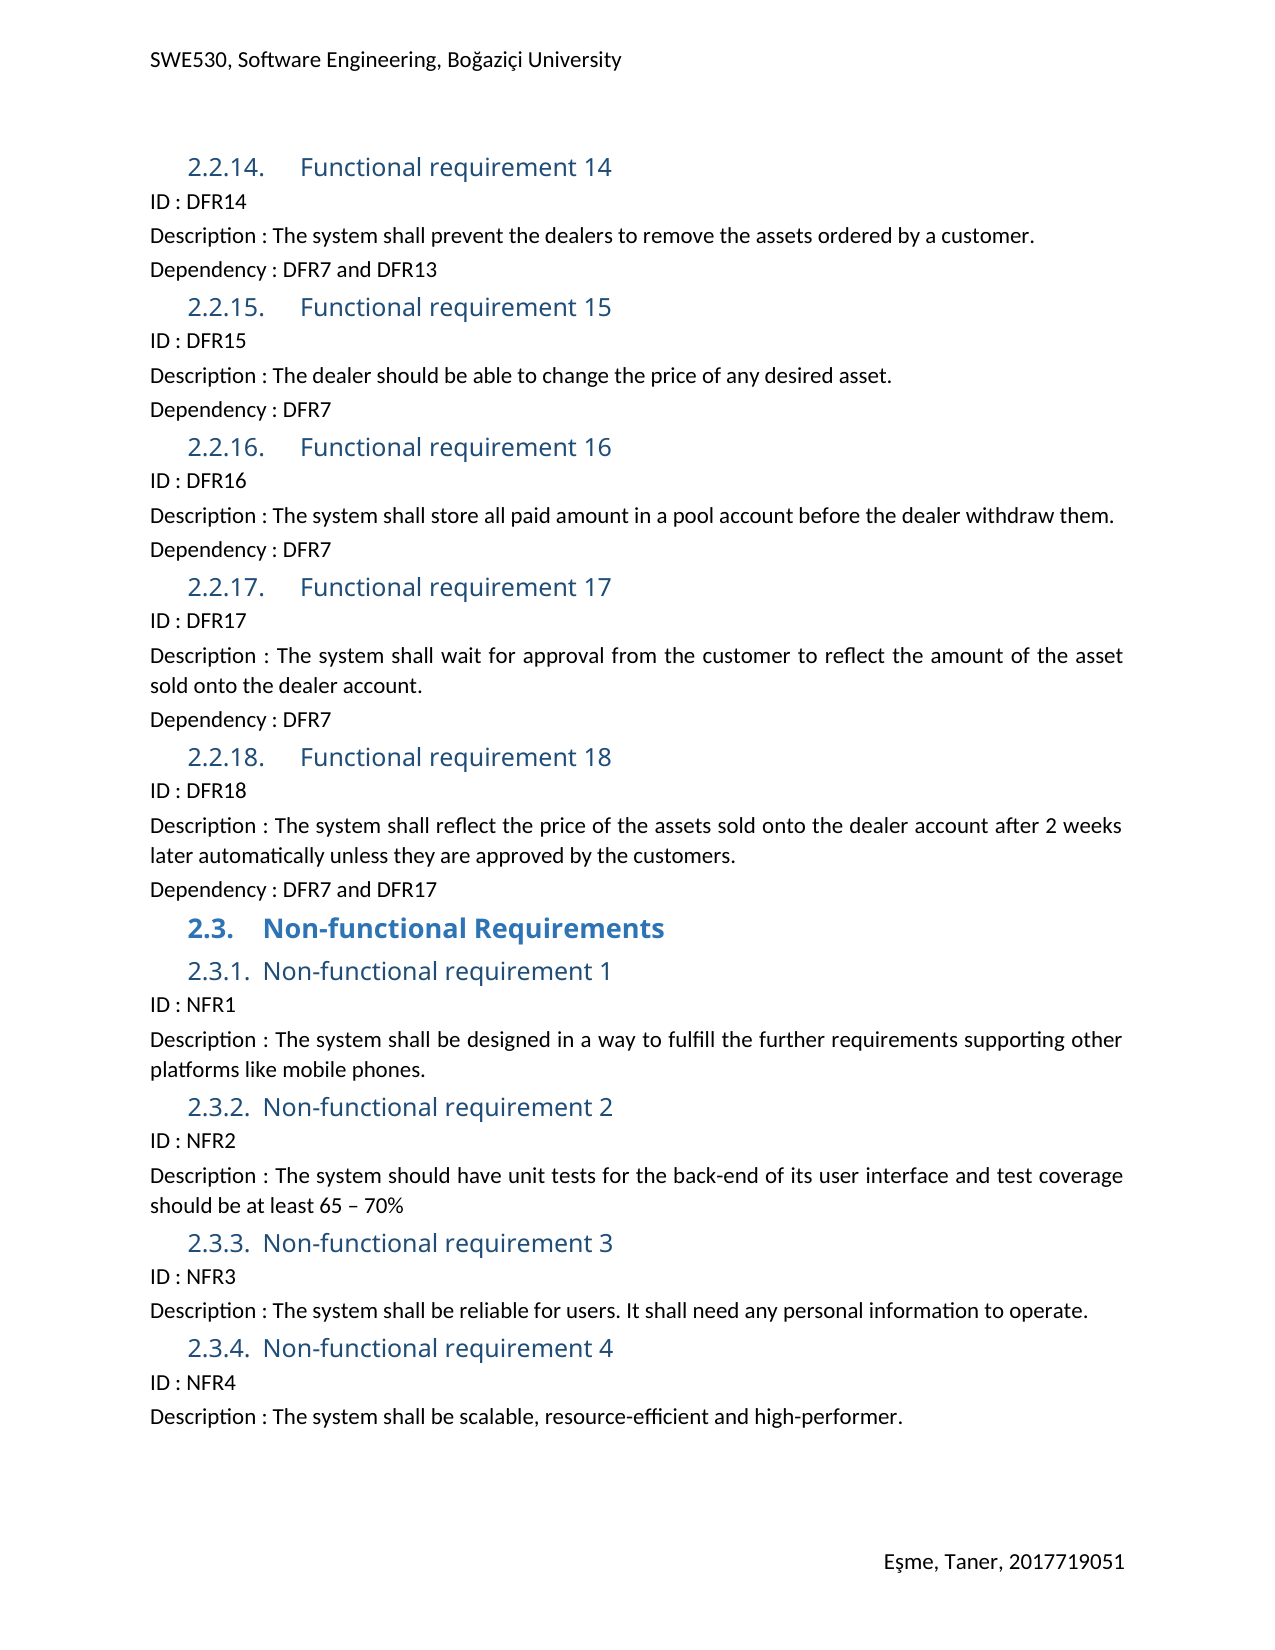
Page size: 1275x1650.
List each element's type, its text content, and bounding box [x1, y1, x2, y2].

text Dependency : DFR7 and DFR17 [150, 876, 1125, 903]
text Description : The system should have unit tests for the back-end of its user interface and test coverage should be at least 65 – 70% [150, 1161, 1125, 1219]
subtitle Functional requirement 15 [187, 290, 1125, 324]
subtitle Functional requirement 14 [187, 150, 1125, 184]
text ID : DFR18 [150, 777, 1125, 804]
text Description : The system shall wait for approval from the customer to reflect the amount of the asset sold onto the dealer account. [150, 641, 1125, 699]
subtitle Functional requirement 18 [187, 740, 1125, 774]
subtitle Non-functional requirement 2 [187, 1089, 1125, 1124]
subtitle Non-functional requirement 1 [187, 954, 1125, 988]
text ID : NFR1 [150, 991, 1125, 1019]
text Description : The system shall be reliable for users. It shall need any personal information to operate. [150, 1296, 1125, 1324]
subtitle Functional requirement 17 [187, 570, 1125, 604]
text Dependency : DFR7 [150, 395, 1125, 423]
subtitle Functional requirement 16 [187, 430, 1125, 464]
text Description : The system shall reflect the price of the assets sold onto the dealer account after 2 weeks later automatically unless they are approved by the customers. [150, 811, 1125, 869]
text Dependency : DFR7 [150, 705, 1125, 733]
text Description : The system shall prevent the dealers to remove the assets ordered by a customer. [150, 221, 1125, 249]
text Description : The dealer should be able to change the price of any desired asset. [150, 361, 1125, 389]
text Dependency : DFR7 [150, 535, 1125, 563]
subtitle Non-functional requirement 4 [187, 1331, 1125, 1365]
text ID : DFR17 [150, 606, 1125, 634]
text Description : The system shall store all paid amount in a pool account before the dealer withdraw them. [150, 501, 1125, 529]
text Description : The system shall be scalable, resource-efficient and high-performer. [150, 1402, 1125, 1430]
text Dependency : DFR7 and DFR13 [150, 256, 1125, 283]
text ID : NFR2 [150, 1126, 1125, 1154]
subtitle Non-functional Requirements [187, 910, 1125, 947]
text ID : NFR3 [150, 1262, 1125, 1290]
text ID : DFR14 [150, 187, 1125, 215]
subtitle Non-functional requirement 3 [187, 1225, 1125, 1259]
text ID : NFR4 [150, 1368, 1125, 1396]
text ID : DFR15 [150, 327, 1125, 355]
text Description : The system shall be designed in a way to fulfill the further requirements supporting other platforms like mobile phones. [150, 1025, 1125, 1083]
text ID : DFR16 [150, 467, 1125, 494]
